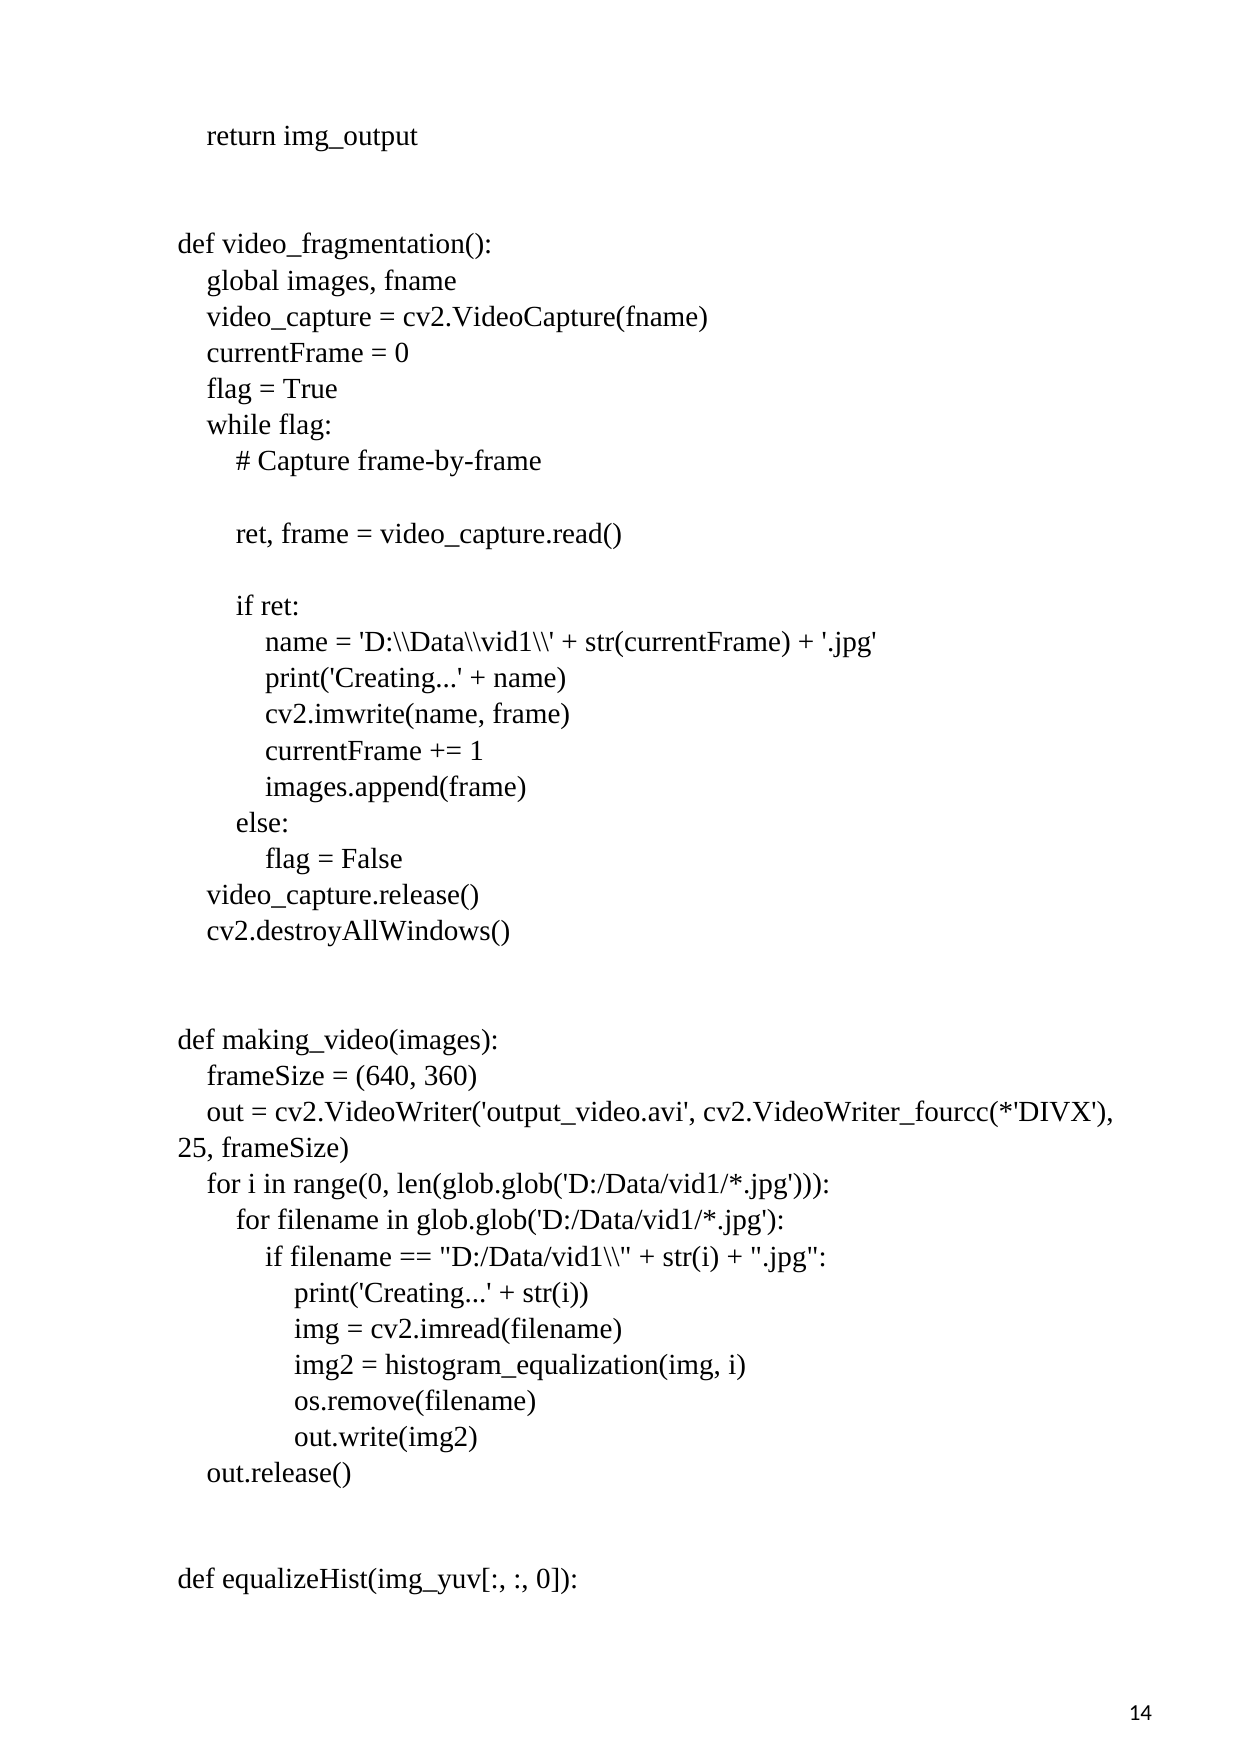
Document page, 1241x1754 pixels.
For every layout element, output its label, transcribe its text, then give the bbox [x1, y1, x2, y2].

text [177, 118, 1152, 1489]
text def equalizeHist(img_yuv[:, :, 0]): [177, 1561, 1152, 1595]
